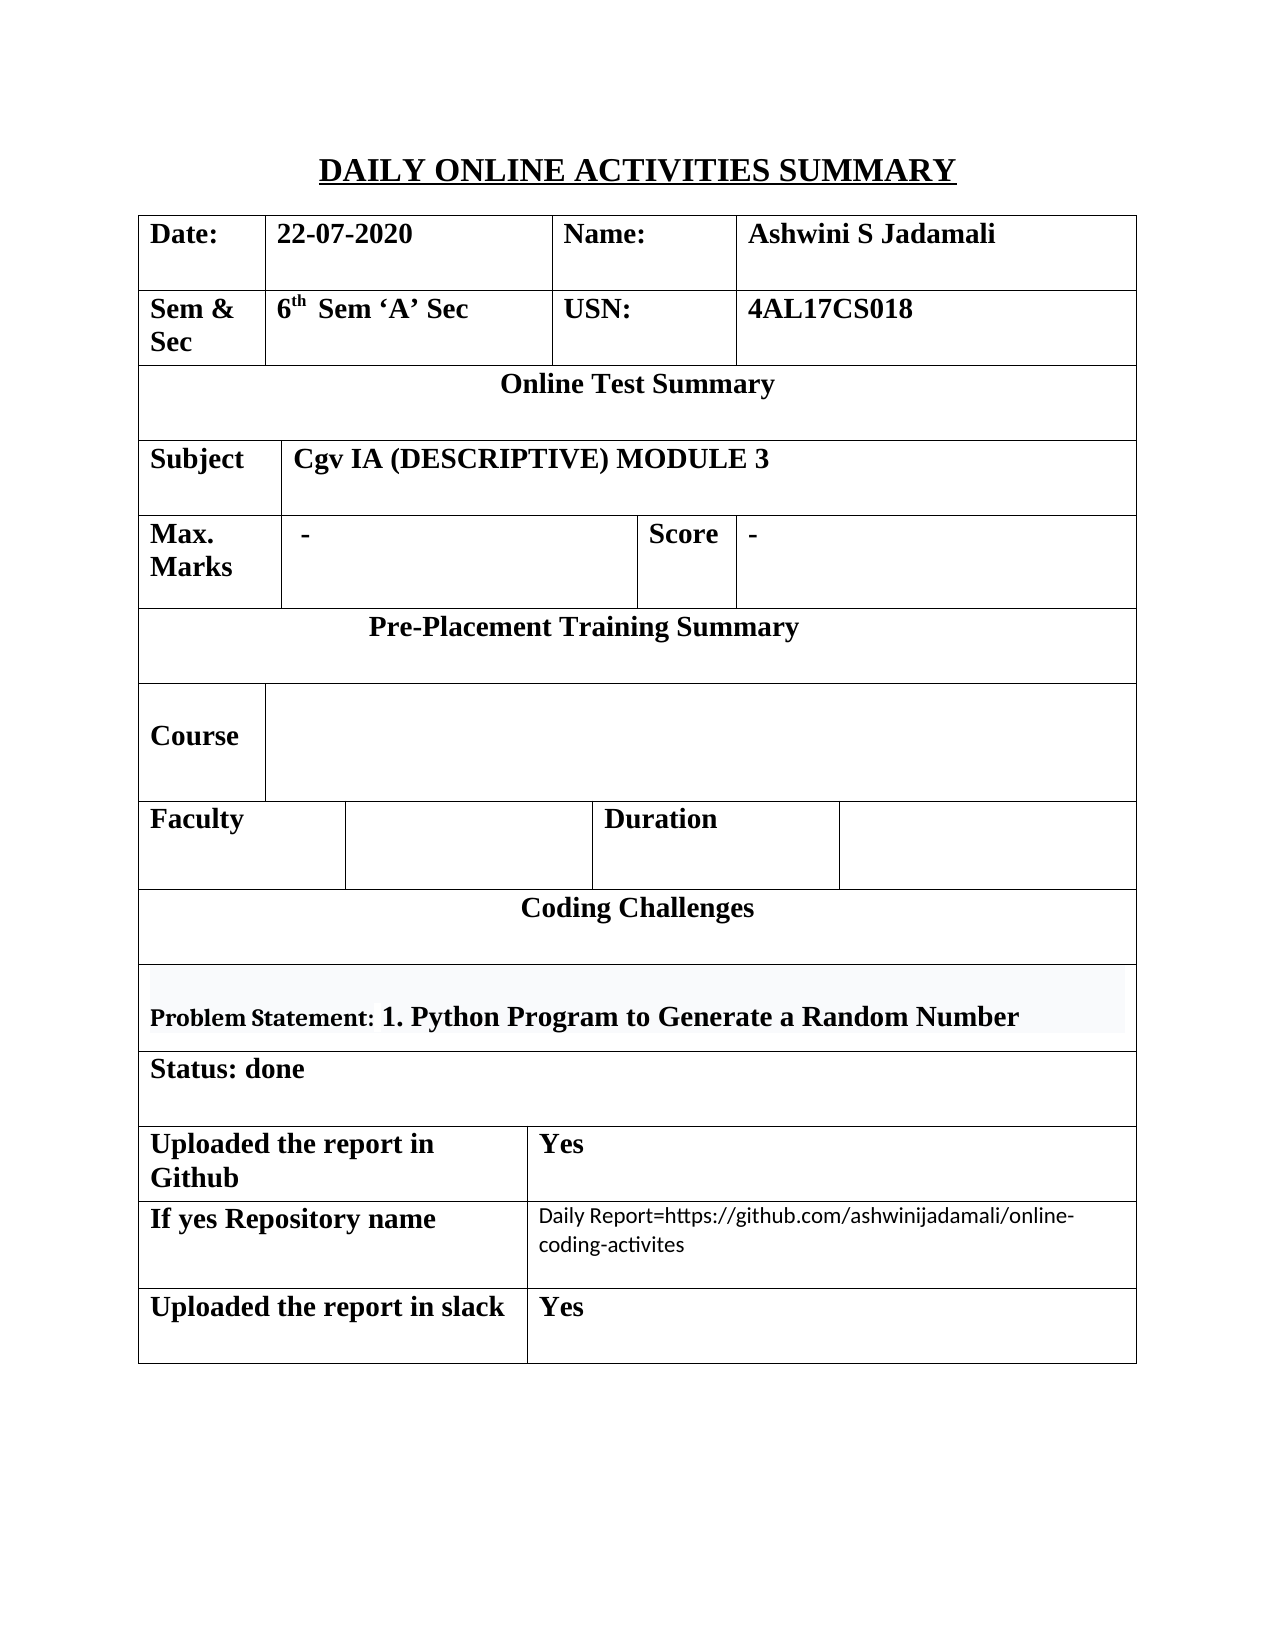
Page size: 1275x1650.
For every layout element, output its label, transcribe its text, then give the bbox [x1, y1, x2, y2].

table_cell Uploaded the report in slack [139, 1289, 527, 1363]
table_cell Pre-Placement Training Summary [139, 609, 1136, 683]
table_cell If yes Repository name [139, 1202, 527, 1288]
table_cell Uploaded the report in Github [139, 1127, 527, 1201]
table_header Date: [139, 216, 265, 290]
table_cell Subject [139, 441, 281, 515]
text DAILY ONLINE ACTIVITIES SUMMARY [150, 150, 1125, 188]
table_cell Daily Report=https://github.com/ashwinijadamali/online-coding-activites [528, 1202, 1136, 1288]
table_header 22-07-2020 [266, 216, 552, 290]
table_cell [840, 802, 1136, 889]
table_cell Sem & Sec [139, 291, 265, 365]
table_cell 4AL17CS018 [737, 291, 1136, 365]
table_cell Max. Marks [139, 516, 281, 608]
table_cell - [737, 516, 1136, 608]
table_cell [266, 684, 1136, 801]
table_cell Yes [528, 1127, 1136, 1201]
table_cell [346, 802, 592, 889]
table_header Name: [553, 216, 736, 290]
table_cell Online Test Summary [139, 366, 1136, 440]
table_cell Cgv IA (DESCRIPTIVE) MODULE 3 [282, 441, 1136, 515]
table_header Ashwini S Jadamali [737, 216, 1136, 290]
table_cell Score [638, 516, 736, 608]
table_cell Course [139, 684, 265, 801]
table_cell Faculty [139, 802, 345, 889]
table_cell Coding Challenges [139, 890, 1136, 964]
table_cell Yes [528, 1289, 1136, 1363]
table_cell Status: done [139, 1052, 1136, 1126]
table_cell - [282, 516, 637, 608]
table_cell Problem Statement: 1. Python Program to Generate a Random Number [139, 965, 1136, 1051]
table_cell USN: [553, 291, 736, 365]
table_cell Duration [593, 802, 839, 889]
table_cell 6th Sem ‘A’ Sec [266, 291, 552, 365]
